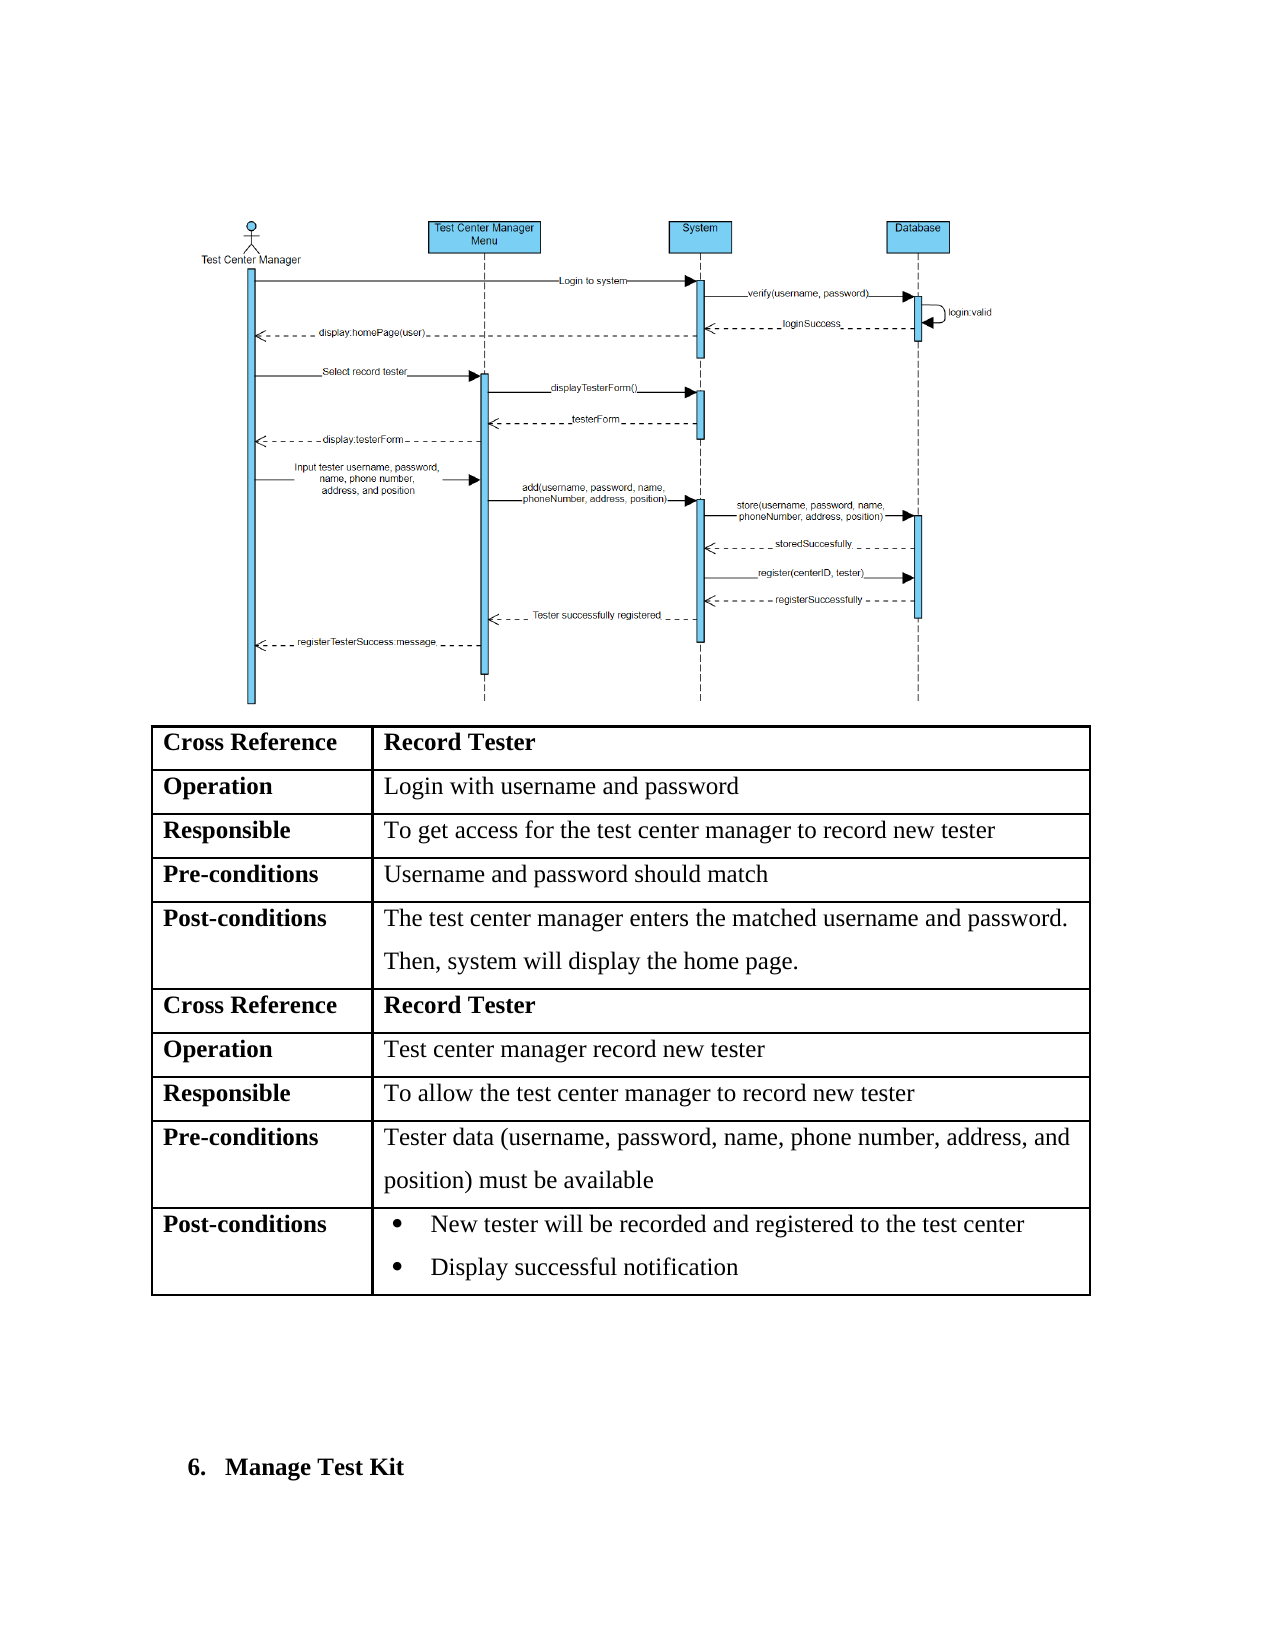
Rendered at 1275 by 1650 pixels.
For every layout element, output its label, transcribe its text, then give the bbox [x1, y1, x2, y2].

table_cell Operation [153, 1034, 371, 1076]
table_cell Post-conditions [153, 1209, 371, 1294]
table_cell Username and password should match [374, 859, 1089, 901]
table_cell Pre-conditions [153, 859, 371, 901]
table_cell Operation [153, 771, 371, 813]
picture [198, 218, 993, 706]
table_header Cross Reference [153, 728, 371, 769]
table_cell Responsible [153, 1078, 371, 1120]
table_cell The test center manager enters the matched username and password. Then, system will display the home page. [374, 903, 1089, 988]
table_cell Cross Reference [153, 990, 371, 1032]
table_cell Record Tester [374, 990, 1089, 1032]
table_cell Responsible [153, 815, 371, 857]
table_cell To allow the test center manager to record new tester [374, 1078, 1089, 1120]
table_cell New tester will be recorded and registered to the test center Display successful notification [374, 1209, 1089, 1294]
list Manage Test Kit [187, 1452, 1125, 1480]
table_cell Post-conditions [153, 903, 371, 988]
table_cell Pre-conditions [153, 1122, 371, 1207]
table_cell Tester data (username, password, name, phone number, address, and position) must be available [374, 1122, 1089, 1207]
table_cell Login with username and password [374, 771, 1089, 813]
table_header Record Tester [374, 728, 1089, 769]
table_cell Test center manager record new tester [374, 1034, 1089, 1076]
table_cell To get access for the test center manager to record new tester [374, 815, 1089, 857]
